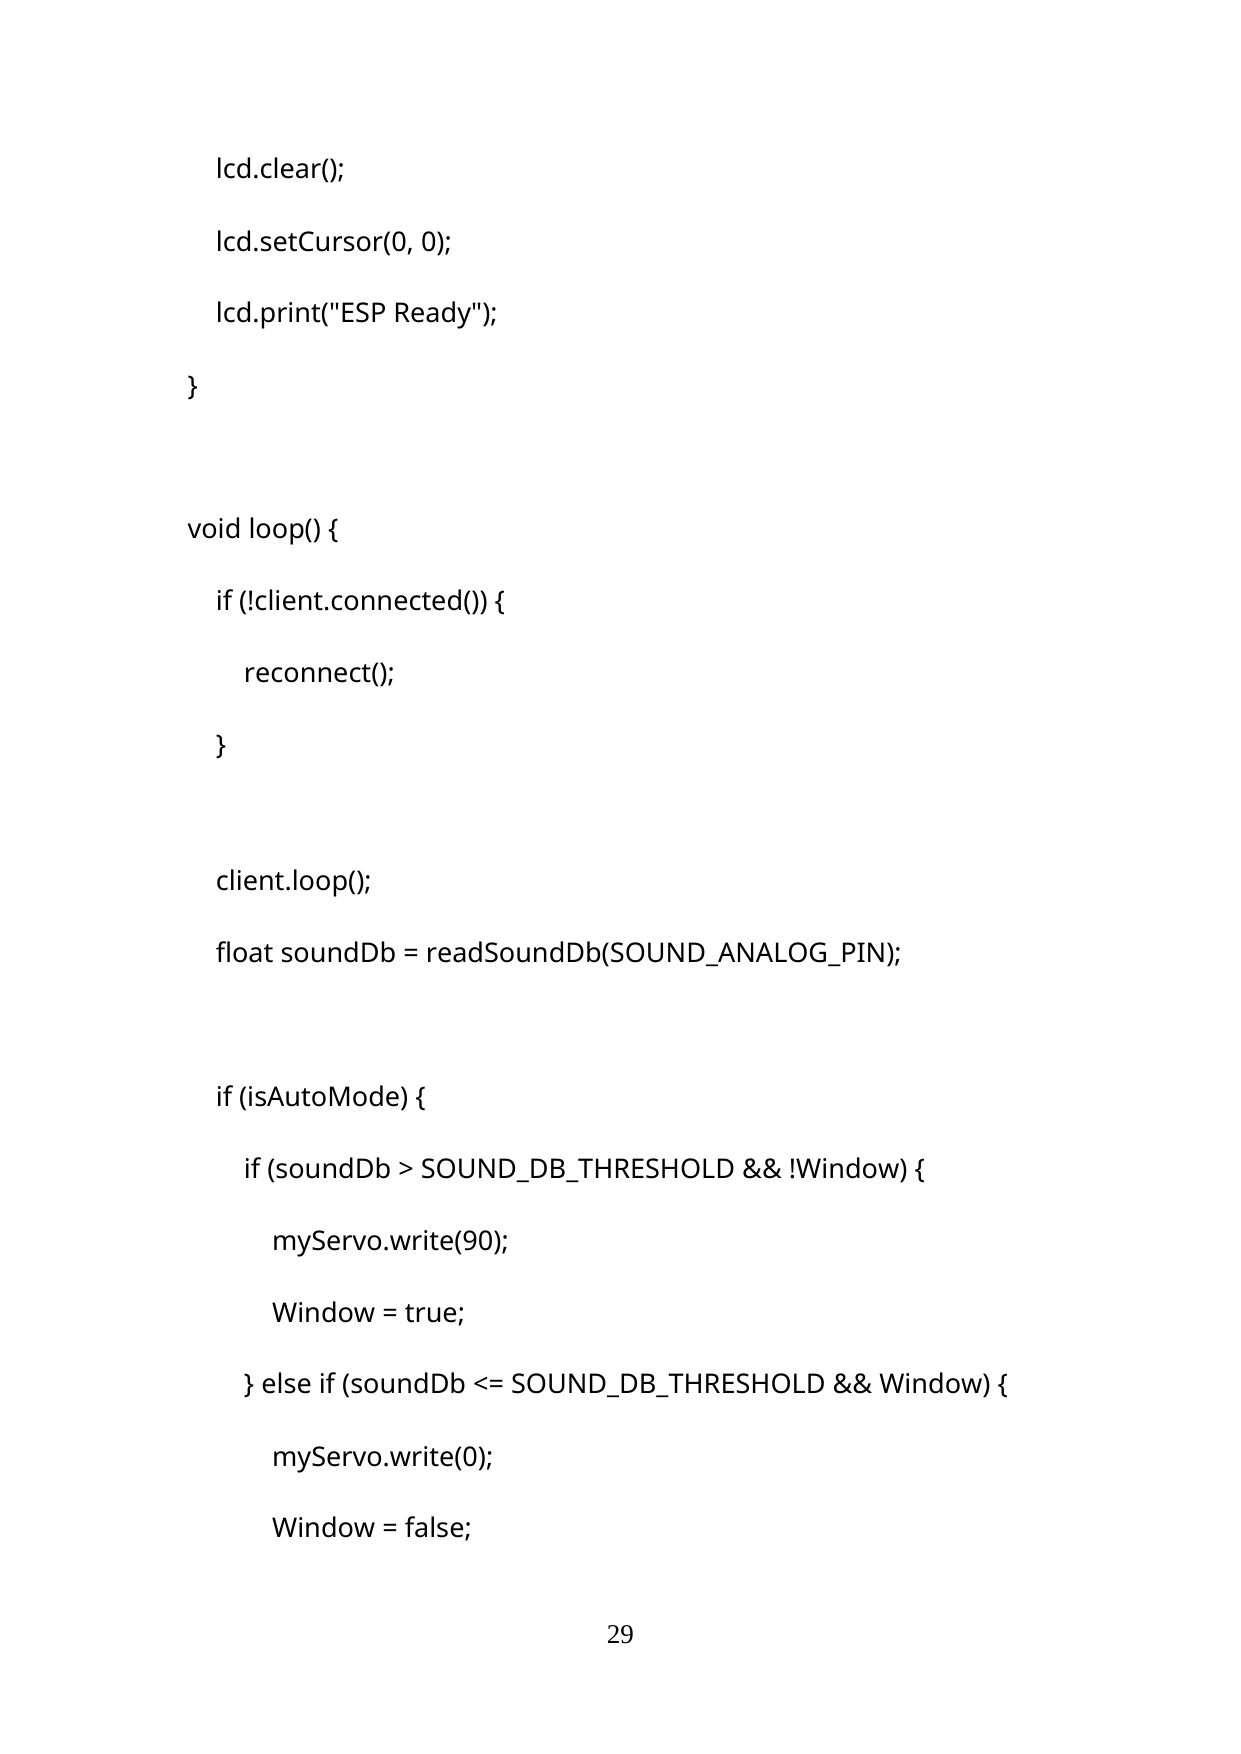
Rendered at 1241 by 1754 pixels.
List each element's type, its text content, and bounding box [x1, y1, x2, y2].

text void loop() { [187, 510, 1090, 547]
text lcd.print("ESP Ready"); [187, 294, 1090, 331]
text myServo.write(0); [187, 1437, 1090, 1474]
text if (soundDb > SOUND_DB_THRESHOLD && !Window) { [187, 1149, 1090, 1186]
text if (isAutoMode) { [187, 1077, 1090, 1114]
text } [187, 726, 1090, 763]
text } [187, 366, 1090, 403]
text lcd.clear(); [187, 150, 1090, 187]
text } else if (soundDb <= SOUND_DB_THRESHOLD && Window) { [187, 1365, 1090, 1402]
text float soundDb = readSoundDb(SOUND_ANALOG_PIN); [187, 933, 1090, 970]
text if (!client.connected()) { [187, 582, 1090, 619]
text Window = true; [187, 1293, 1090, 1330]
text reconnect(); [187, 654, 1090, 691]
text lcd.setCursor(0, 0); [187, 222, 1090, 259]
text client.loop(); [187, 861, 1090, 898]
text Window = false; [187, 1509, 1090, 1546]
text myServo.write(90); [187, 1221, 1090, 1258]
